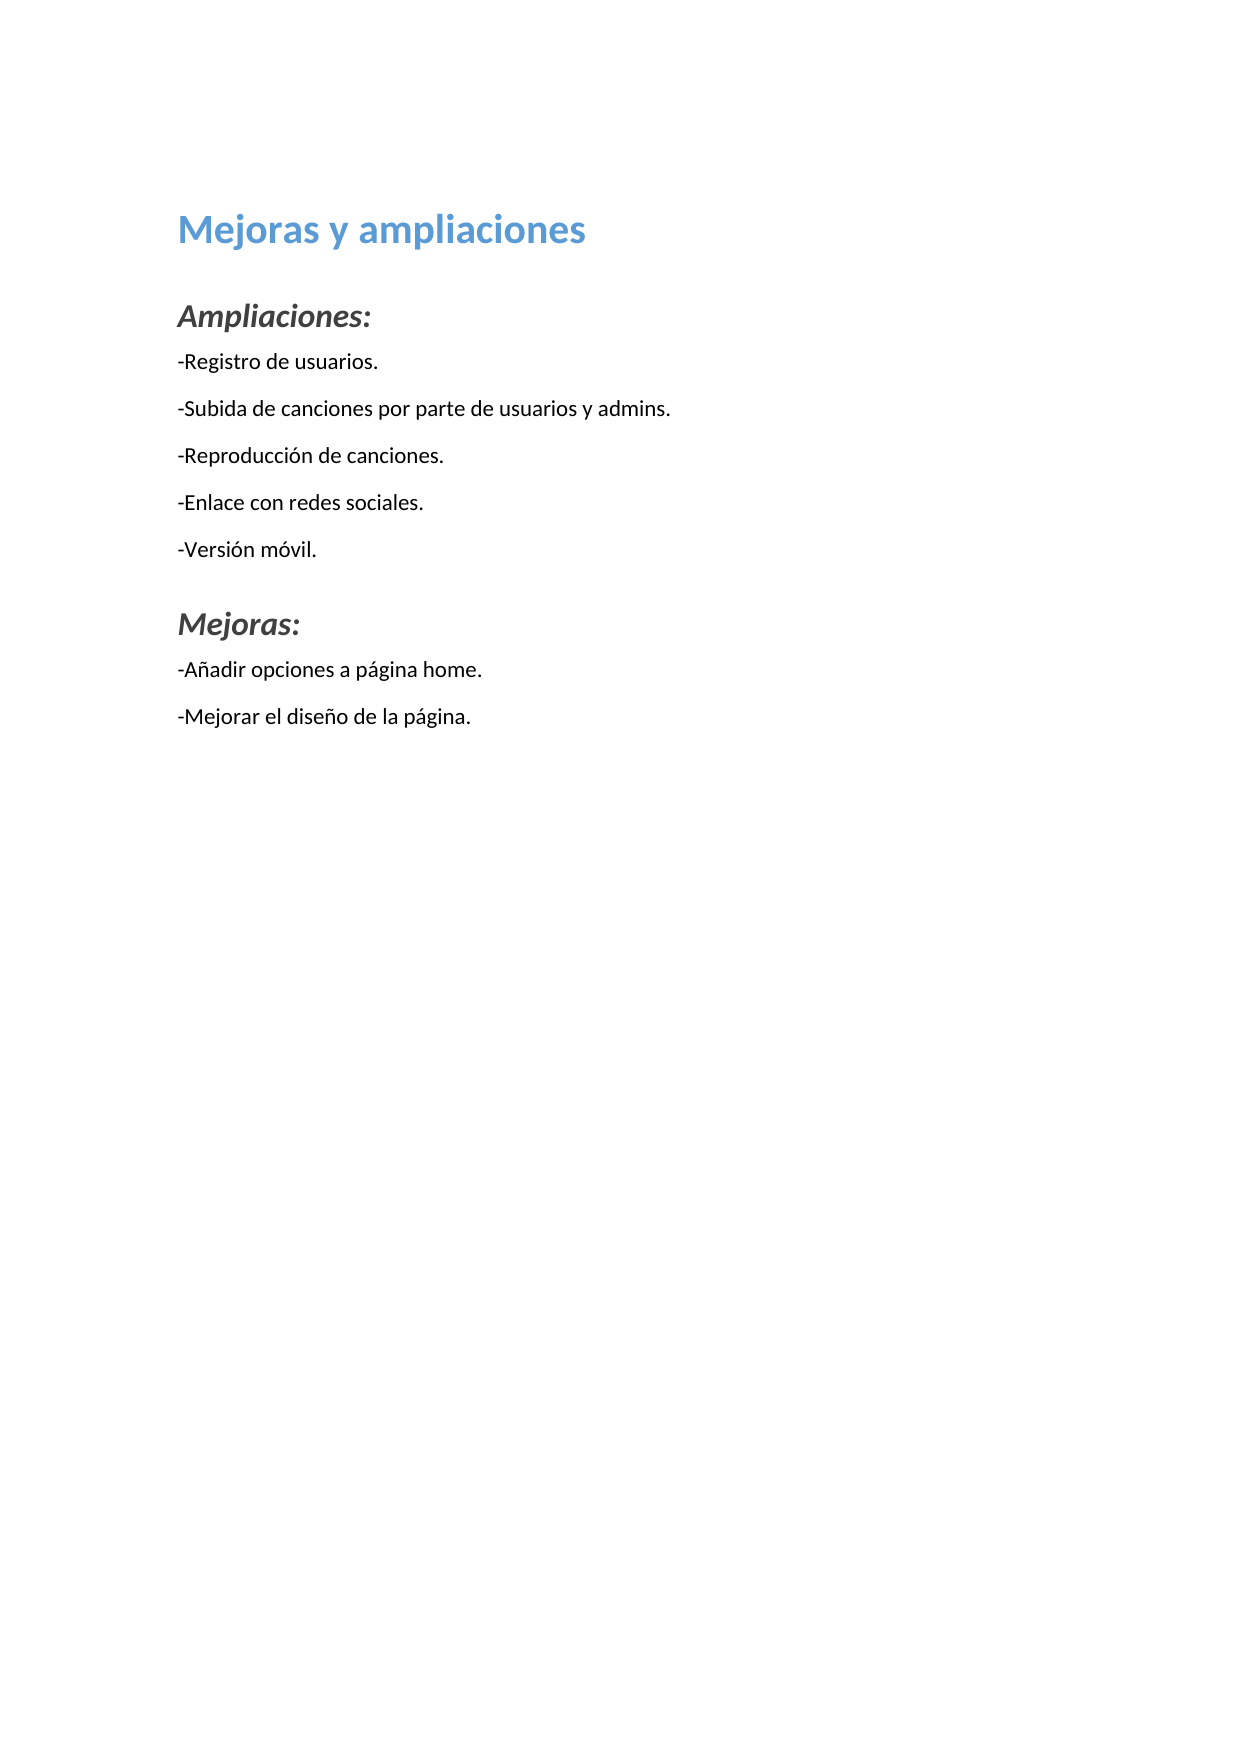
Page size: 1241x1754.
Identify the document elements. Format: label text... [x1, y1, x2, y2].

subtitle Mejoras: [177, 603, 1063, 643]
text -Subida de canciones por parte de usuarios y admins. [177, 394, 1063, 422]
text -Registro de usuarios. [177, 347, 1063, 376]
text -Enlace con redes sociales. [177, 488, 1063, 516]
text -Mejorar el diseño de la página. [177, 702, 1063, 730]
text -Añadir opciones a página home. [177, 655, 1063, 683]
text -Versión móvil. [177, 535, 1063, 563]
text -Reproducción de canciones. [177, 441, 1063, 469]
subtitle Ampliaciones: [177, 295, 1063, 336]
subtitle Mejoras y ampliaciones [177, 203, 1063, 254]
